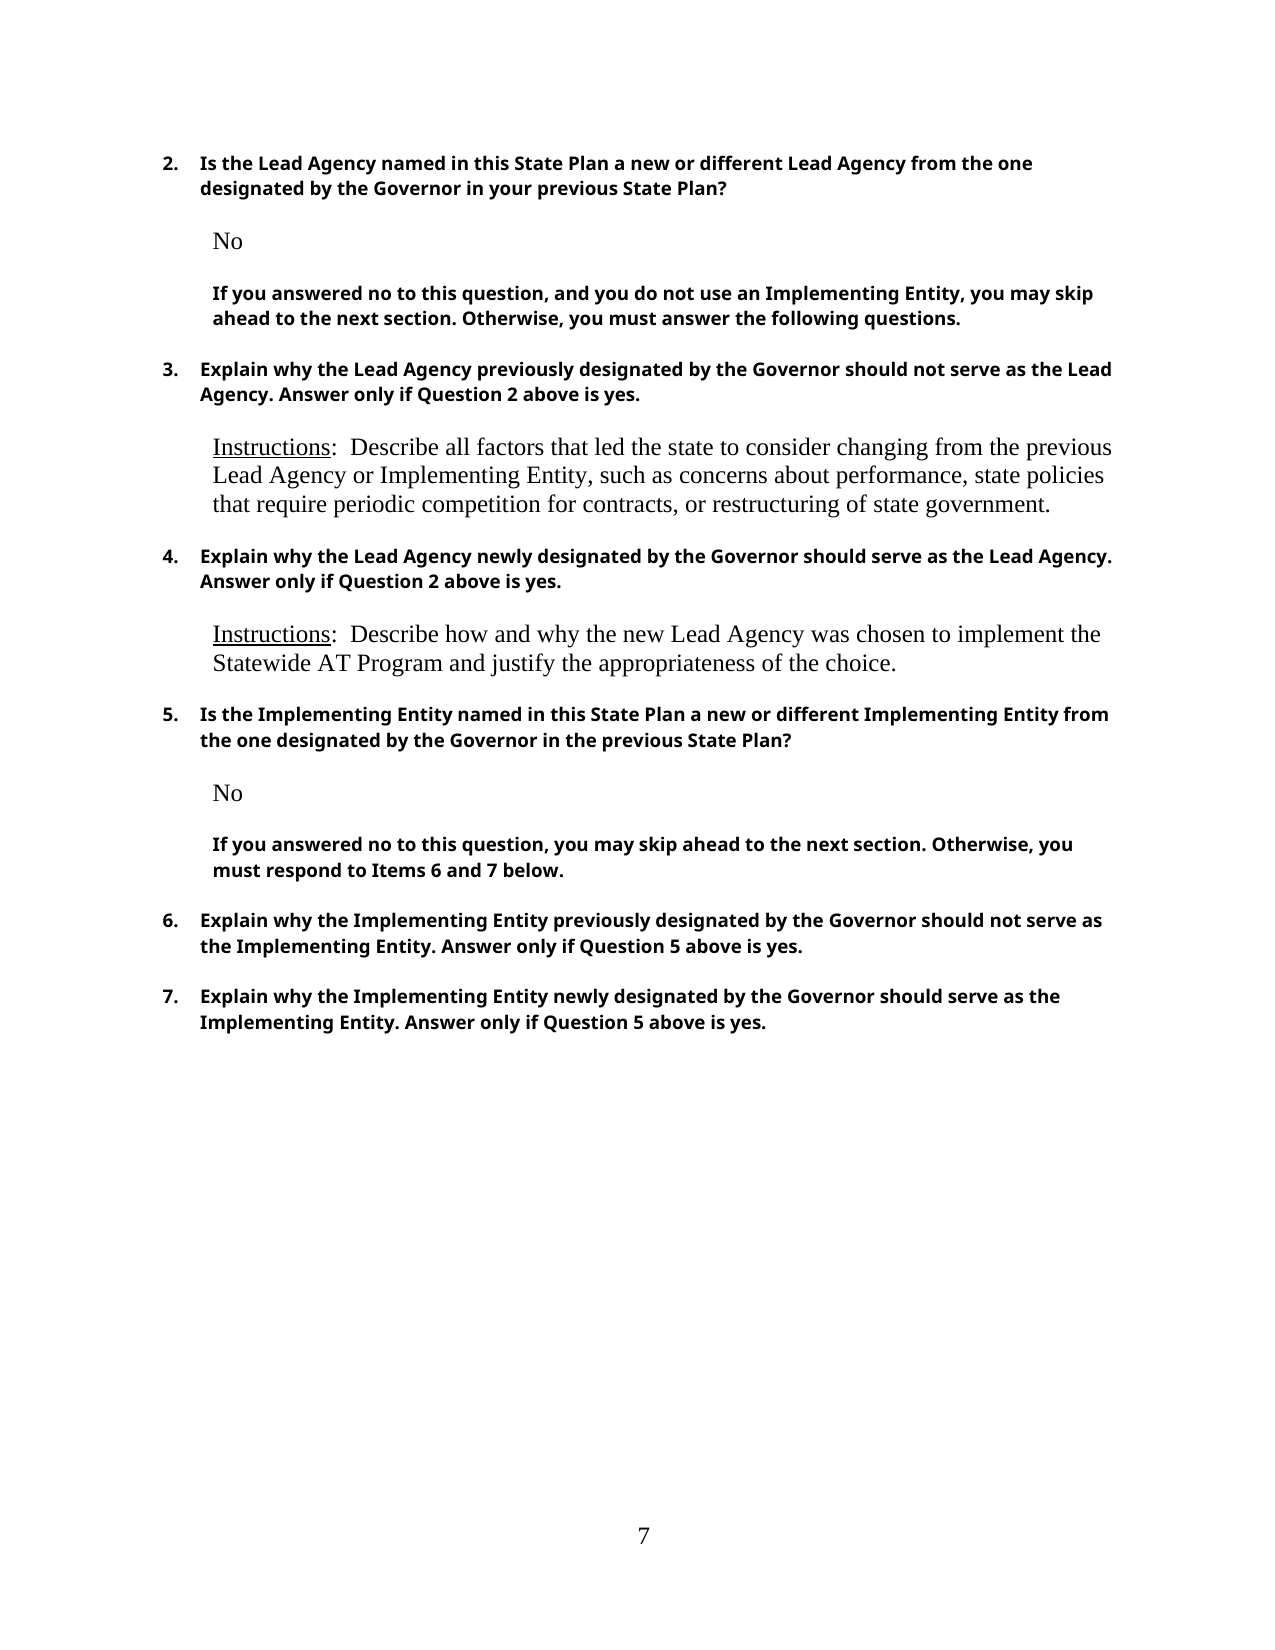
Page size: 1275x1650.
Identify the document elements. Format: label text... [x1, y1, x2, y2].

list Is the Implementing Entity named in this State Plan a new or different Implementing Entity from the one designated by the Governor in the previous State Plan? [162, 702, 1125, 753]
text If you answered no to this question, you may skip ahead to the next section. Otherwise, you must respond to Items 6 and 7 below. [212, 831, 1125, 882]
list Explain why the Lead Agency previously designated by the Governor should not serve as the Lead Agency. Answer only if Question 2 above is yes. [162, 356, 1125, 407]
text Instructions: Describe all factors that led the state to consider changing from the previous Lead Agency or Implementing Entity, such as concerns about performance, state policies that require periodic competition for contracts, or restructuring of state government. [212, 432, 1125, 518]
list Explain why the Lead Agency newly designated by the Governor should serve as the Lead Agency. Answer only if Question 2 above is yes. [162, 543, 1125, 594]
text If you answered no to this question, and you do not use an Implementing Entity, you may skip ahead to the next section. Otherwise, you must answer the following questions. [212, 280, 1125, 331]
list Is the Lead Agency named in this State Plan a new or different Lead Agency from the one designated by the Governor in your previous State Plan? [162, 150, 1125, 201]
text Instructions: Describe how and why the new Lead Agency was chosen to implement the Statewide AT Program and justify the appropriateness of the choice. [212, 619, 1125, 677]
list Explain why the Implementing Entity previously designated by the Governor should not serve as the Implementing Entity. Answer only if Question 5 above is yes. [162, 907, 1125, 958]
text No [212, 226, 1125, 255]
text No [212, 778, 1125, 806]
list Explain why the Implementing Entity newly designated by the Governor should serve as the Implementing Entity. Answer only if Question 5 above is yes. [162, 983, 1125, 1034]
